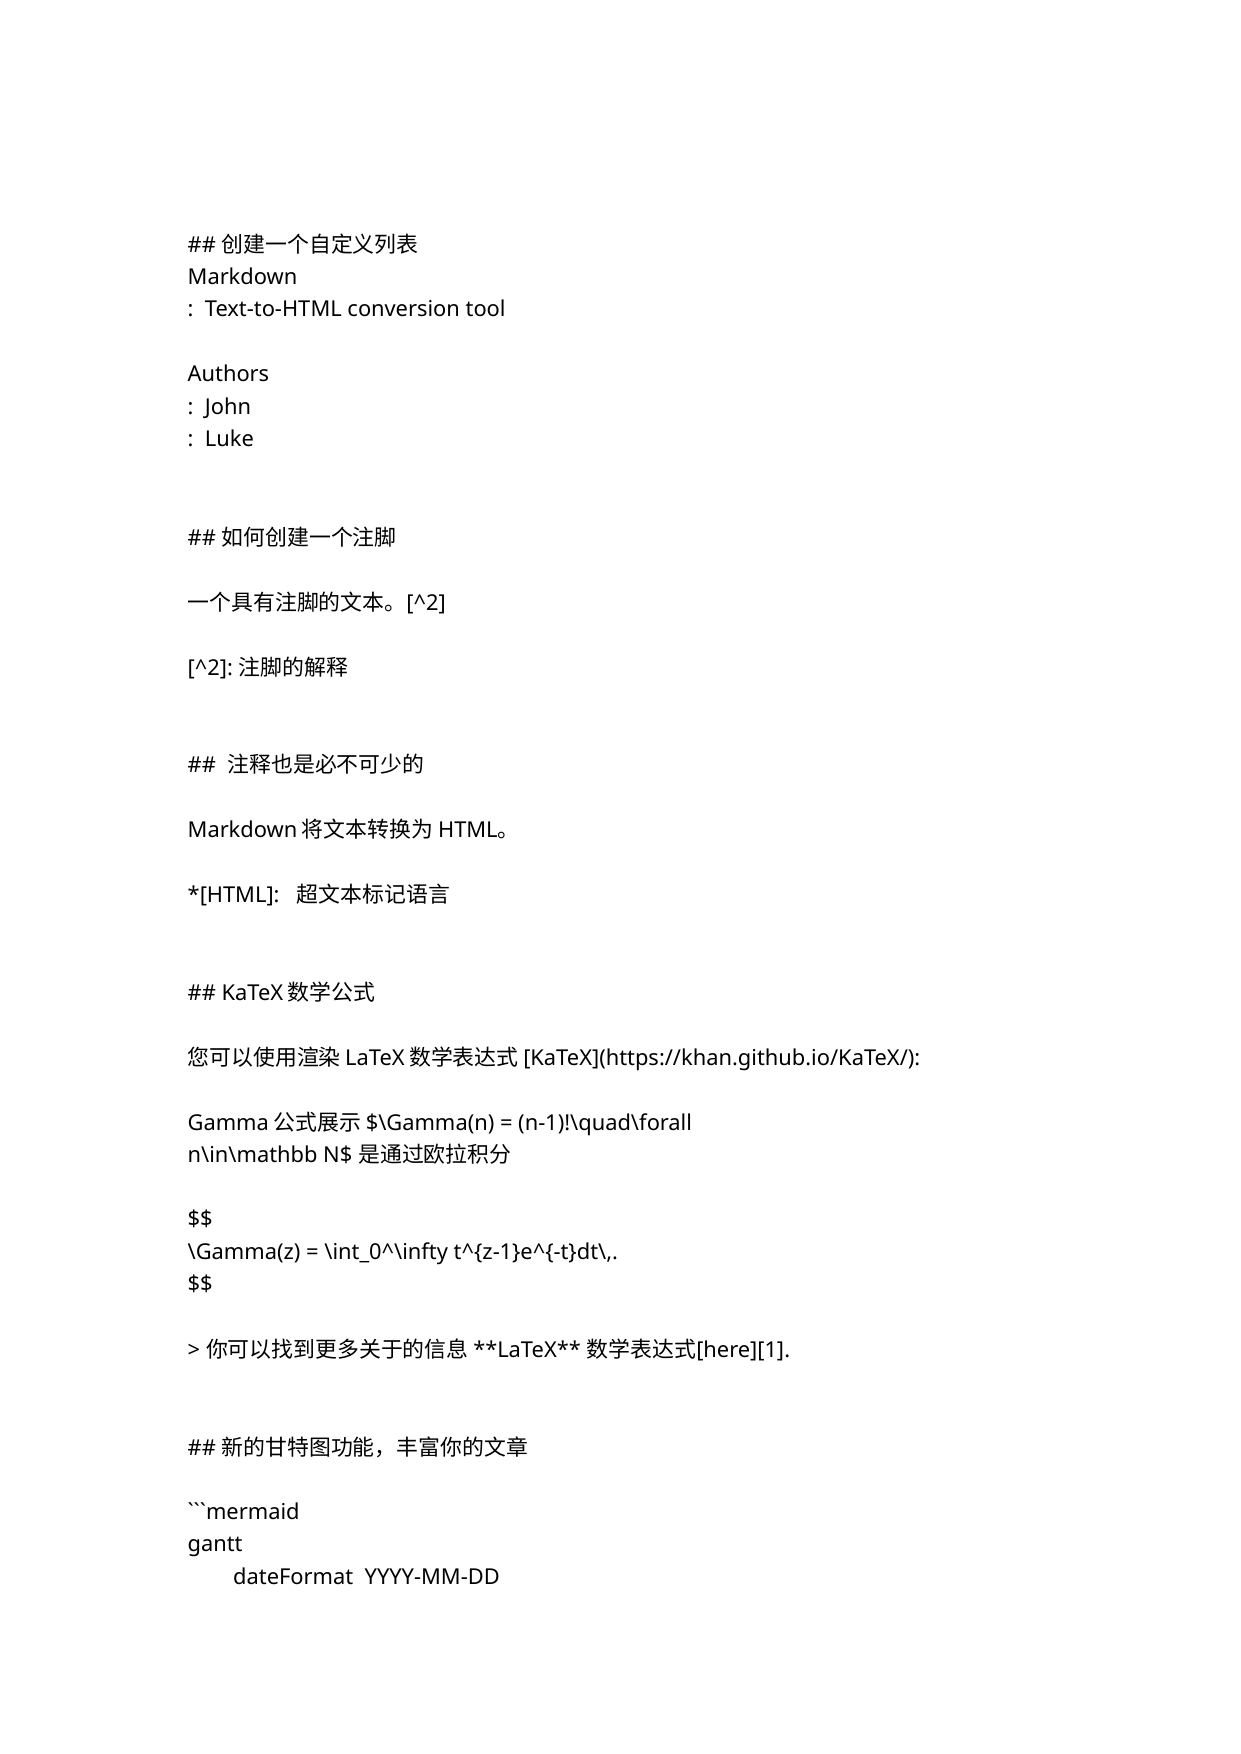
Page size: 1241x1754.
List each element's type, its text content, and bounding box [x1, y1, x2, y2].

text Markdown [187, 259, 1053, 292]
text 一个具有注脚的文本。[^2] [187, 584, 1053, 617]
text *[HTML]: 超文本标记语言 [187, 877, 1053, 909]
text : Luke [187, 422, 1053, 454]
text ## 如何创建一个注脚 [187, 519, 1053, 552]
text ## KaTeX数学公式 [187, 974, 1053, 1007]
text ## 注释也是必不可少的 [187, 747, 1053, 779]
text ```mermaid [187, 1494, 1053, 1527]
text Markdown将文本转换为 HTML。 [187, 812, 1053, 844]
text $$ [187, 1267, 1053, 1299]
text ## 创建一个自定义列表 [187, 227, 1053, 259]
text Authors [187, 357, 1053, 389]
text \Gamma(z) = \int_0^\infty t^{z-1}e^{-t}dt\,. [187, 1234, 1053, 1267]
text ## 新的甘特图功能，丰富你的文章 [187, 1429, 1053, 1462]
text 您可以使用渲染LaTeX数学表达式 [KaTeX](https://khan.github.io/KaTeX/): [187, 1039, 1053, 1072]
text Gamma公式展示 $\Gamma(n) = (n-1)!\quad\forall [187, 1104, 1053, 1137]
text : Text-to-HTML conversion tool [187, 292, 1053, 324]
text > 你可以找到更多关于的信息 **LaTeX** 数学表达式[here][1]. [187, 1332, 1053, 1364]
text : John [187, 389, 1053, 422]
text $$ [187, 1202, 1053, 1234]
text dateFormat YYYY-MM-DD [187, 1559, 1053, 1592]
text [^2]: 注脚的解释 [187, 649, 1053, 682]
text n\in\mathbb N$ 是通过欧拉积分 [187, 1137, 1053, 1169]
text gantt [187, 1527, 1053, 1559]
